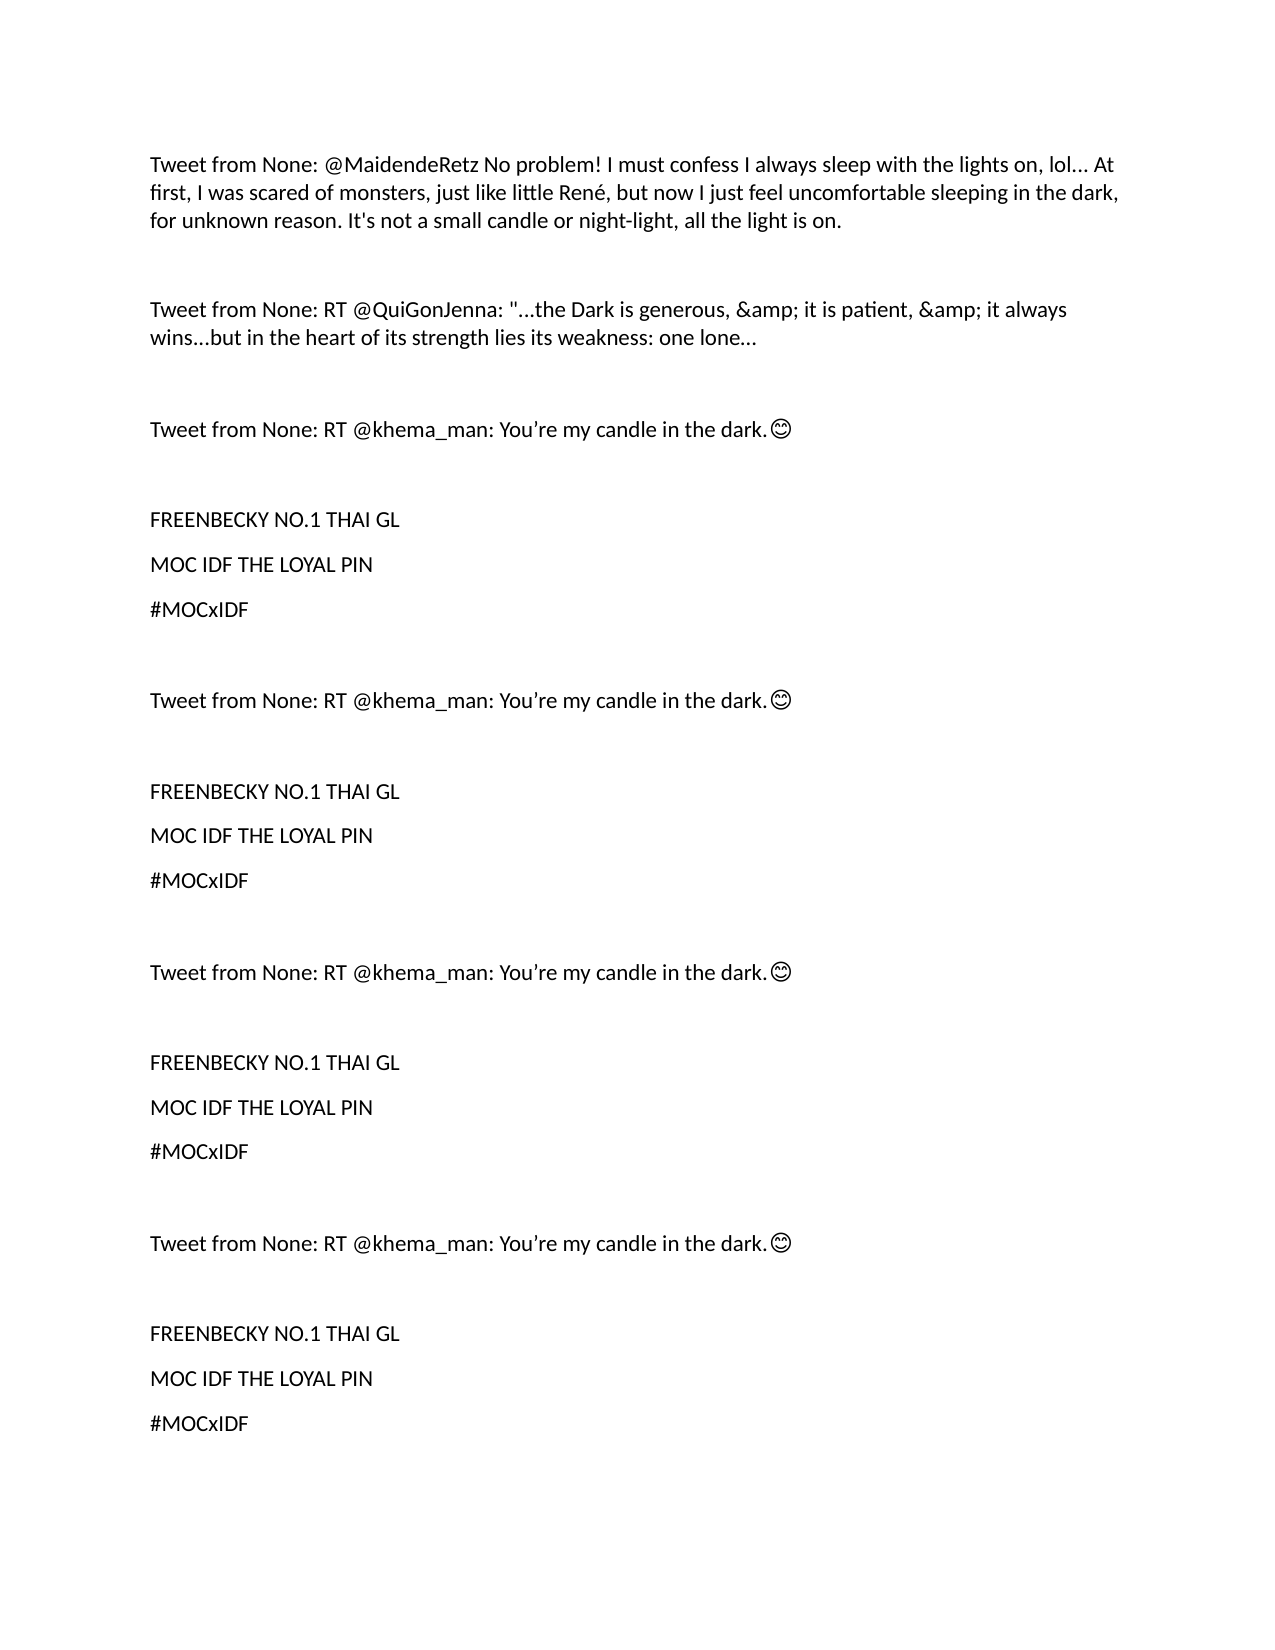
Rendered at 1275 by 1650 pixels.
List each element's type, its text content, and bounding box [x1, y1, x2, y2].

text MOC IDF THE LOYAL PIN [150, 550, 1125, 578]
text #MOCxIDF [150, 595, 1125, 623]
text Tweet from None: RT @khema_man: You’re my candle in the dark.😊 [150, 413, 1125, 444]
text Tweet from None: RT @QuiGonJenna: "...the Dark is generous, &amp; it is patient, &amp; it always wins...but in the heart of its strength lies its weakness: one lone… [150, 295, 1125, 351]
text #MOCxIDF [150, 1409, 1125, 1437]
text FREENBECKY NO.1 THAI GL [150, 1048, 1125, 1076]
text FREENBECKY NO.1 THAI GL [150, 505, 1125, 533]
text Tweet from None: @MaidendeRetz No problem! I must confess I always sleep with the lights on, lol... At first, I was scared of monsters, just like little René, but now I just feel uncomfortable sleeping in the dark, for unknown reason. It's not a small candle or night-light, all the light is on. [150, 150, 1125, 234]
text Tweet from None: RT @khema_man: You’re my candle in the dark.😊 [150, 956, 1125, 987]
text MOC IDF THE LOYAL PIN [150, 1364, 1125, 1392]
text #MOCxIDF [150, 1137, 1125, 1166]
text #MOCxIDF [150, 866, 1125, 894]
text FREENBECKY NO.1 THAI GL [150, 1319, 1125, 1347]
text Tweet from None: RT @khema_man: You’re my candle in the dark.😊 [150, 1227, 1125, 1258]
text MOC IDF THE LOYAL PIN [150, 821, 1125, 849]
text FREENBECKY NO.1 THAI GL [150, 777, 1125, 805]
text Tweet from None: RT @khema_man: You’re my candle in the dark.😊 [150, 684, 1125, 715]
text MOC IDF THE LOYAL PIN [150, 1093, 1125, 1121]
